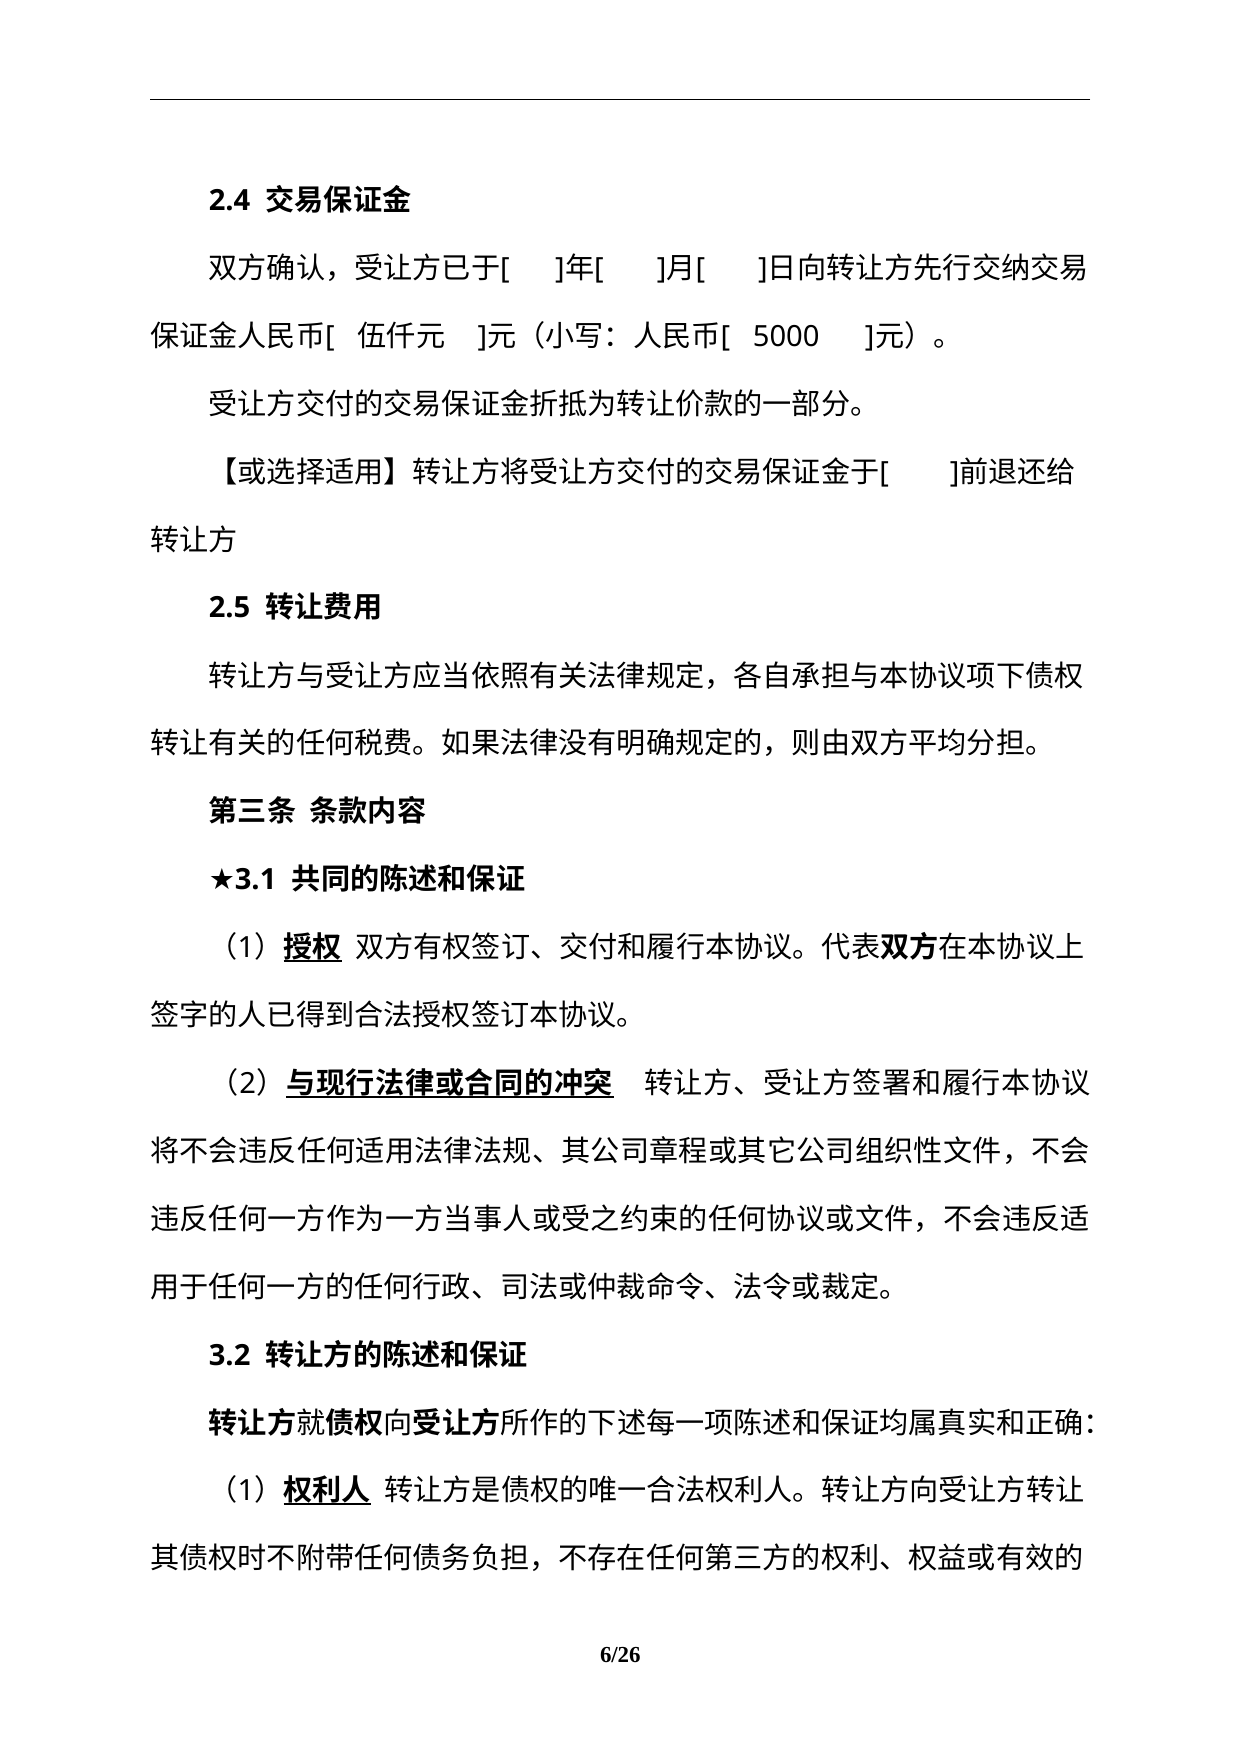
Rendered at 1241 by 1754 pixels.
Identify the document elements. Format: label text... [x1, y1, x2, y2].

text 【或选择适用】转让方将受让方交付的交易保证金于[ ]前退还给转让方 [150, 436, 1090, 571]
text 双方确认，受让方已于[ ]年[ ]月[ ]日向转让方先行交纳交易保证金人民币[ 伍仟元 ]元（小写：人民币[ 5000 ]元）。 [150, 232, 1090, 368]
text 第三条 条款内容 [150, 775, 1090, 843]
text 转让方就债权向受让方所作的下述每一项陈述和保证均属真实和正确： [150, 1386, 1090, 1454]
text 3.2 转让方的陈述和保证 [150, 1318, 1090, 1386]
text （2）与现行法律或合同的冲突 转让方、受让方签署和履行本协议将不会违反任何适用法律法规、其公司章程或其它公司组织性文件，不会违反任何一方作为一方当事人或受之约束的任何协议或文件，不会违反适用于任何一方的任何行政、司法或仲裁命令、法令或裁定。 [150, 1047, 1090, 1318]
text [150, 1454, 1090, 1590]
text 2.4 交易保证金 [150, 164, 1090, 232]
text 2.5 转让费用 [150, 571, 1090, 639]
text ★3.1 共同的陈述和保证 [150, 843, 1090, 911]
text 受让方交付的交易保证金折抵为转让价款的一部分。 [150, 368, 1090, 436]
text （1）授权 双方有权签订、交付和履行本协议。代表双方在本协议上签字的人已得到合法授权签订本协议。 [150, 911, 1090, 1047]
text 转让方与受让方应当依照有关法律规定，各自承担与本协议项下债权转让有关的任何税费。如果法律没有明确规定的，则由双方平均分担。 [150, 639, 1090, 775]
